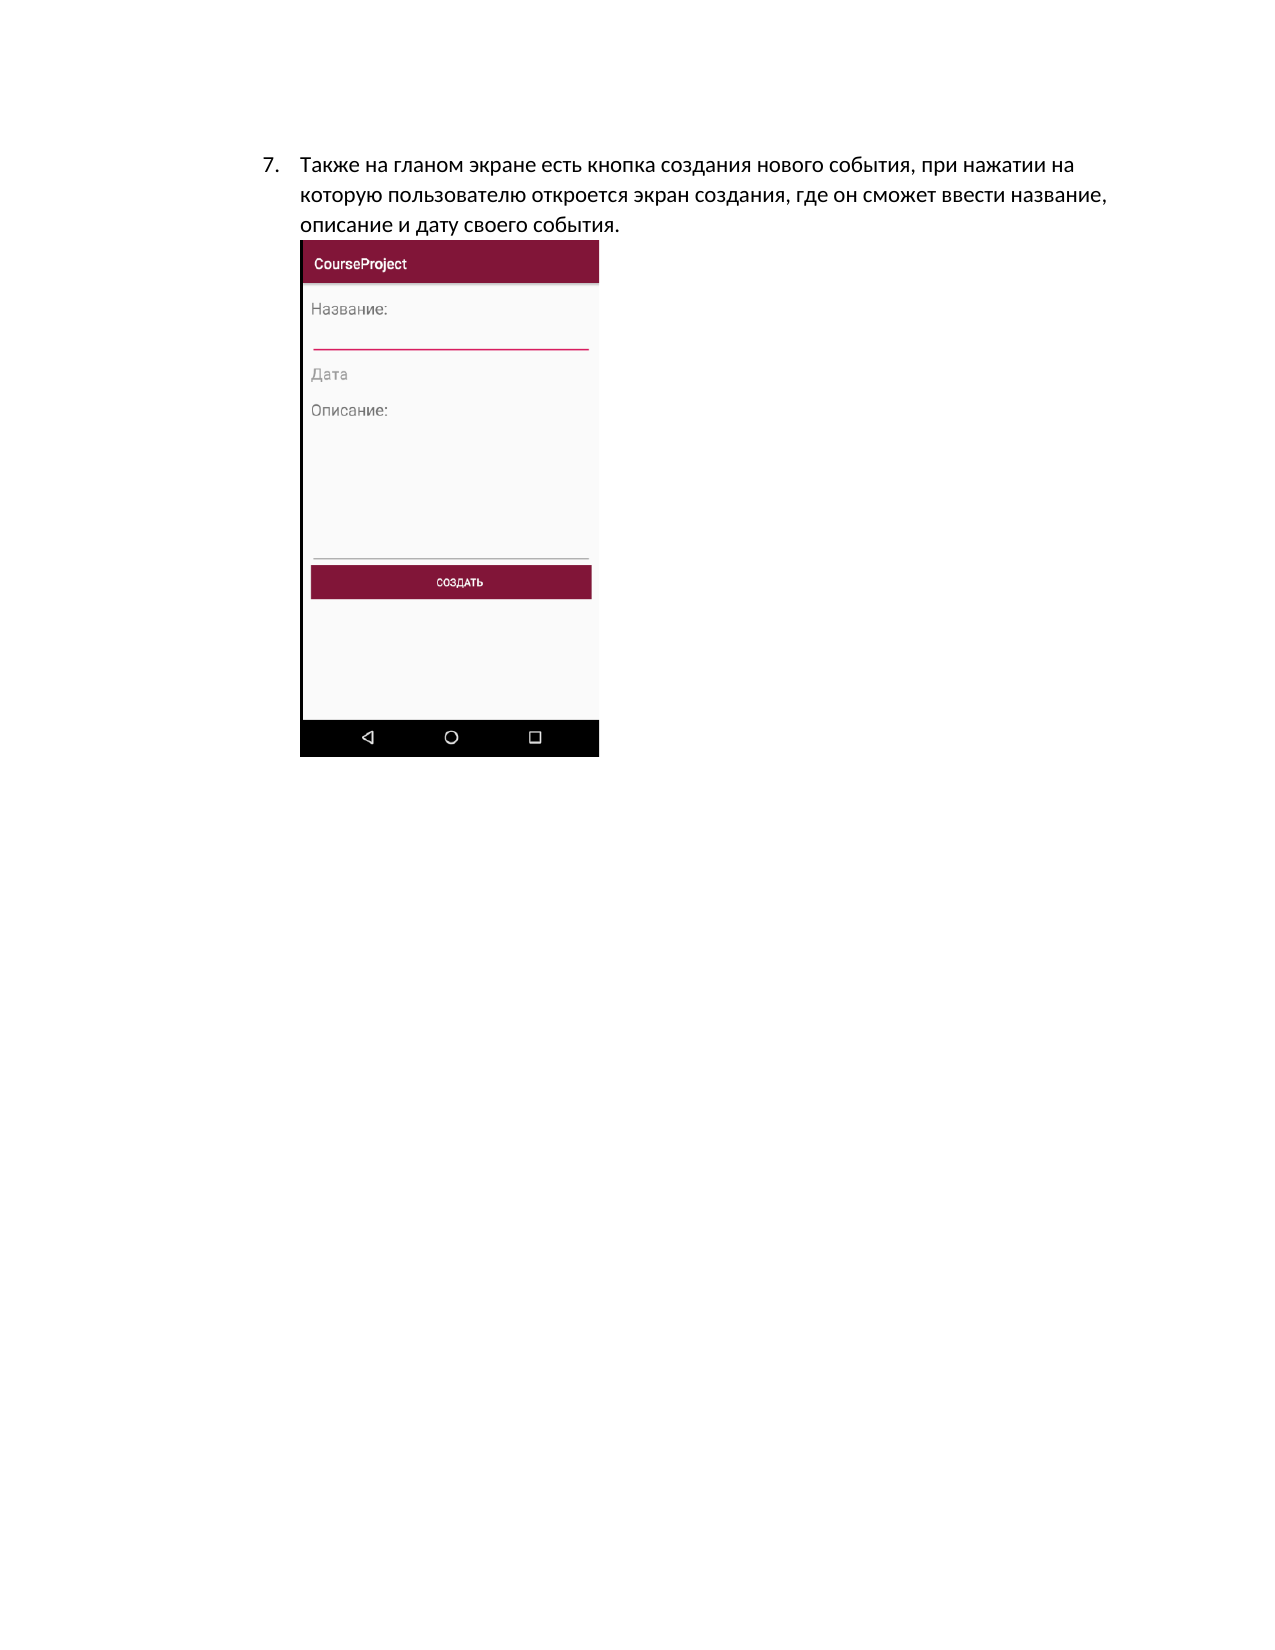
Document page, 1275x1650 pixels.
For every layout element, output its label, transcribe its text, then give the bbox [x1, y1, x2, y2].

list Также на гланом экране есть кнопка создания нового события, при нажатии на которую пользователю откроется экран создания, где он сможет ввести название, описание и дату своего события. [262, 150, 1125, 238]
picture [300, 240, 600, 757]
